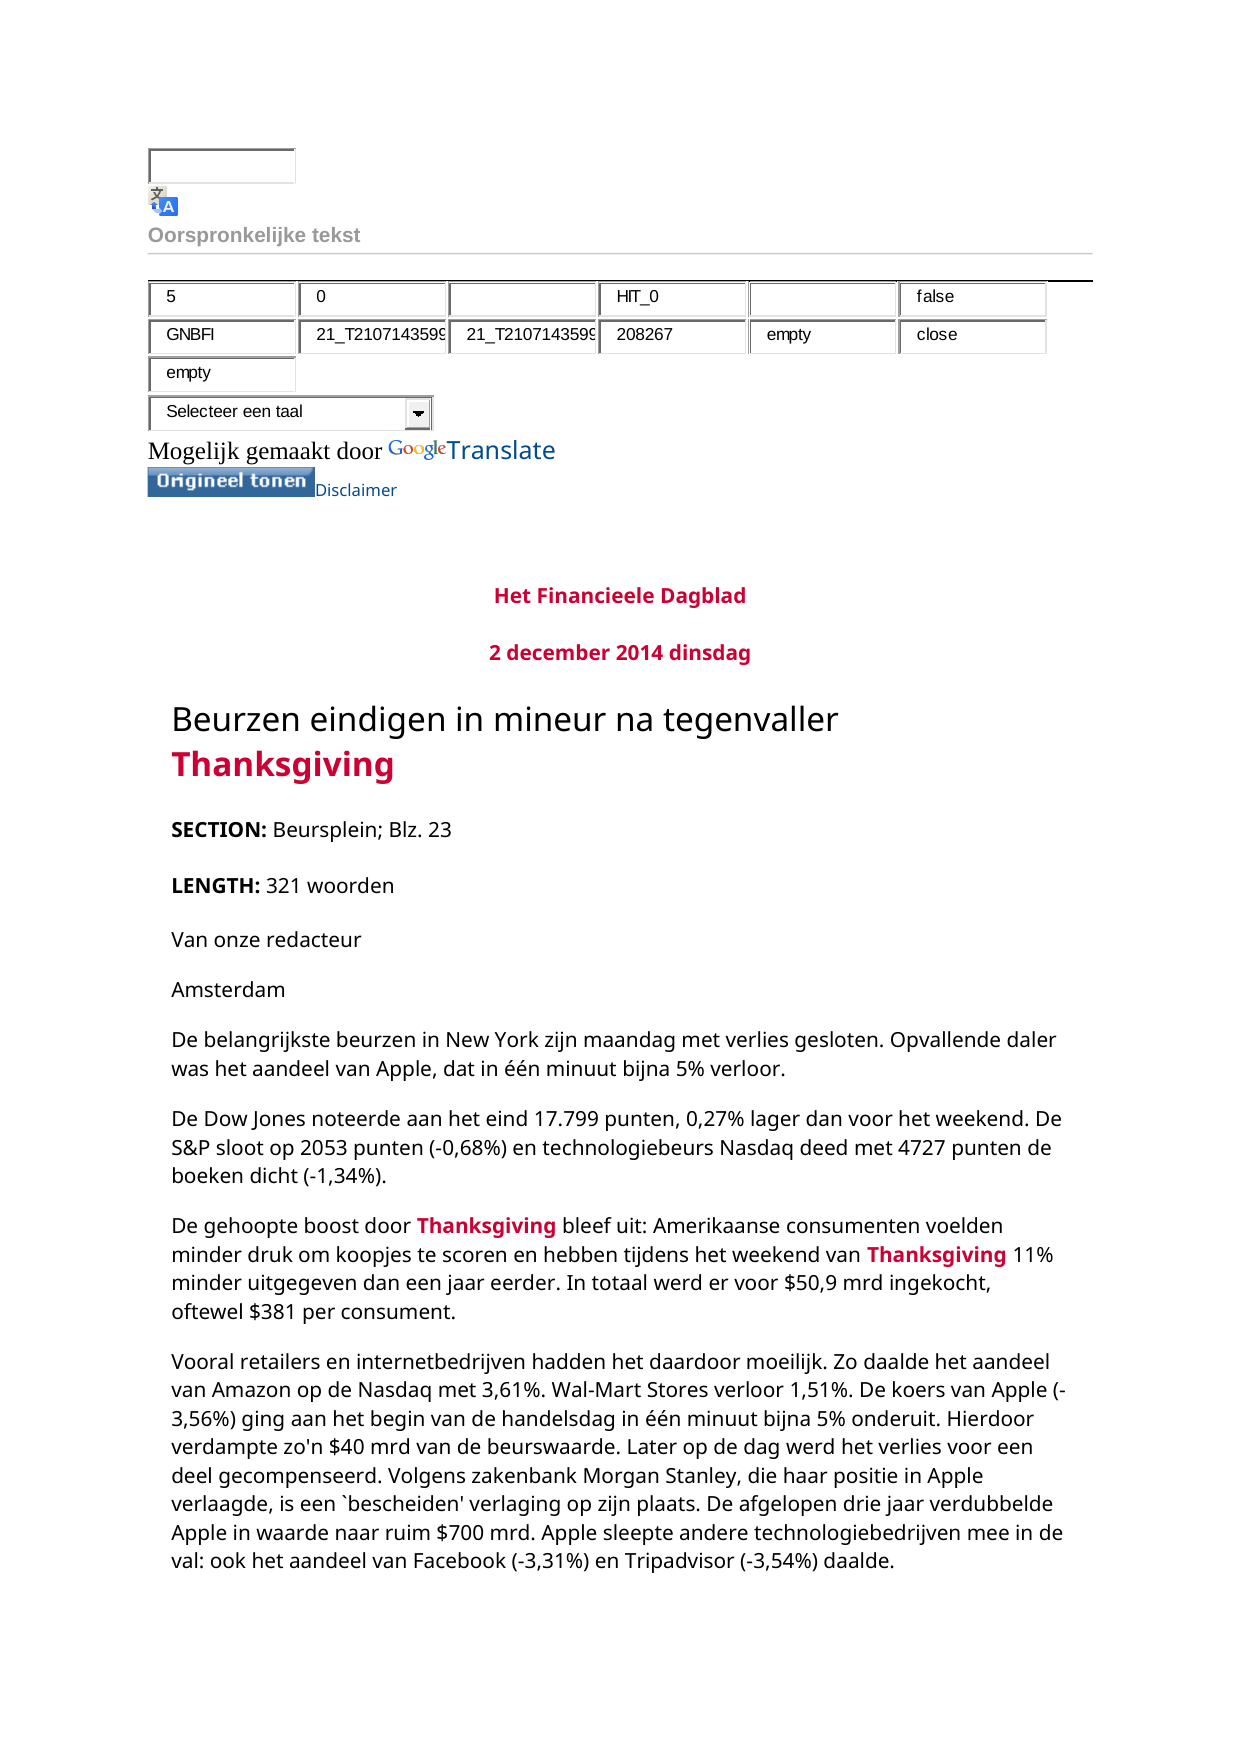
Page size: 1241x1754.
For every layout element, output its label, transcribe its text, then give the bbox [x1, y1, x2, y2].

picture [147, 185, 179, 217]
picture [147, 467, 315, 497]
picture [388, 439, 447, 460]
table_header Mogelijk gemaakt door Translate Disclaimer [146, 394, 572, 503]
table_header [148, 503, 1093, 1575]
text Oorspronkelijke tekst [148, 223, 1093, 247]
